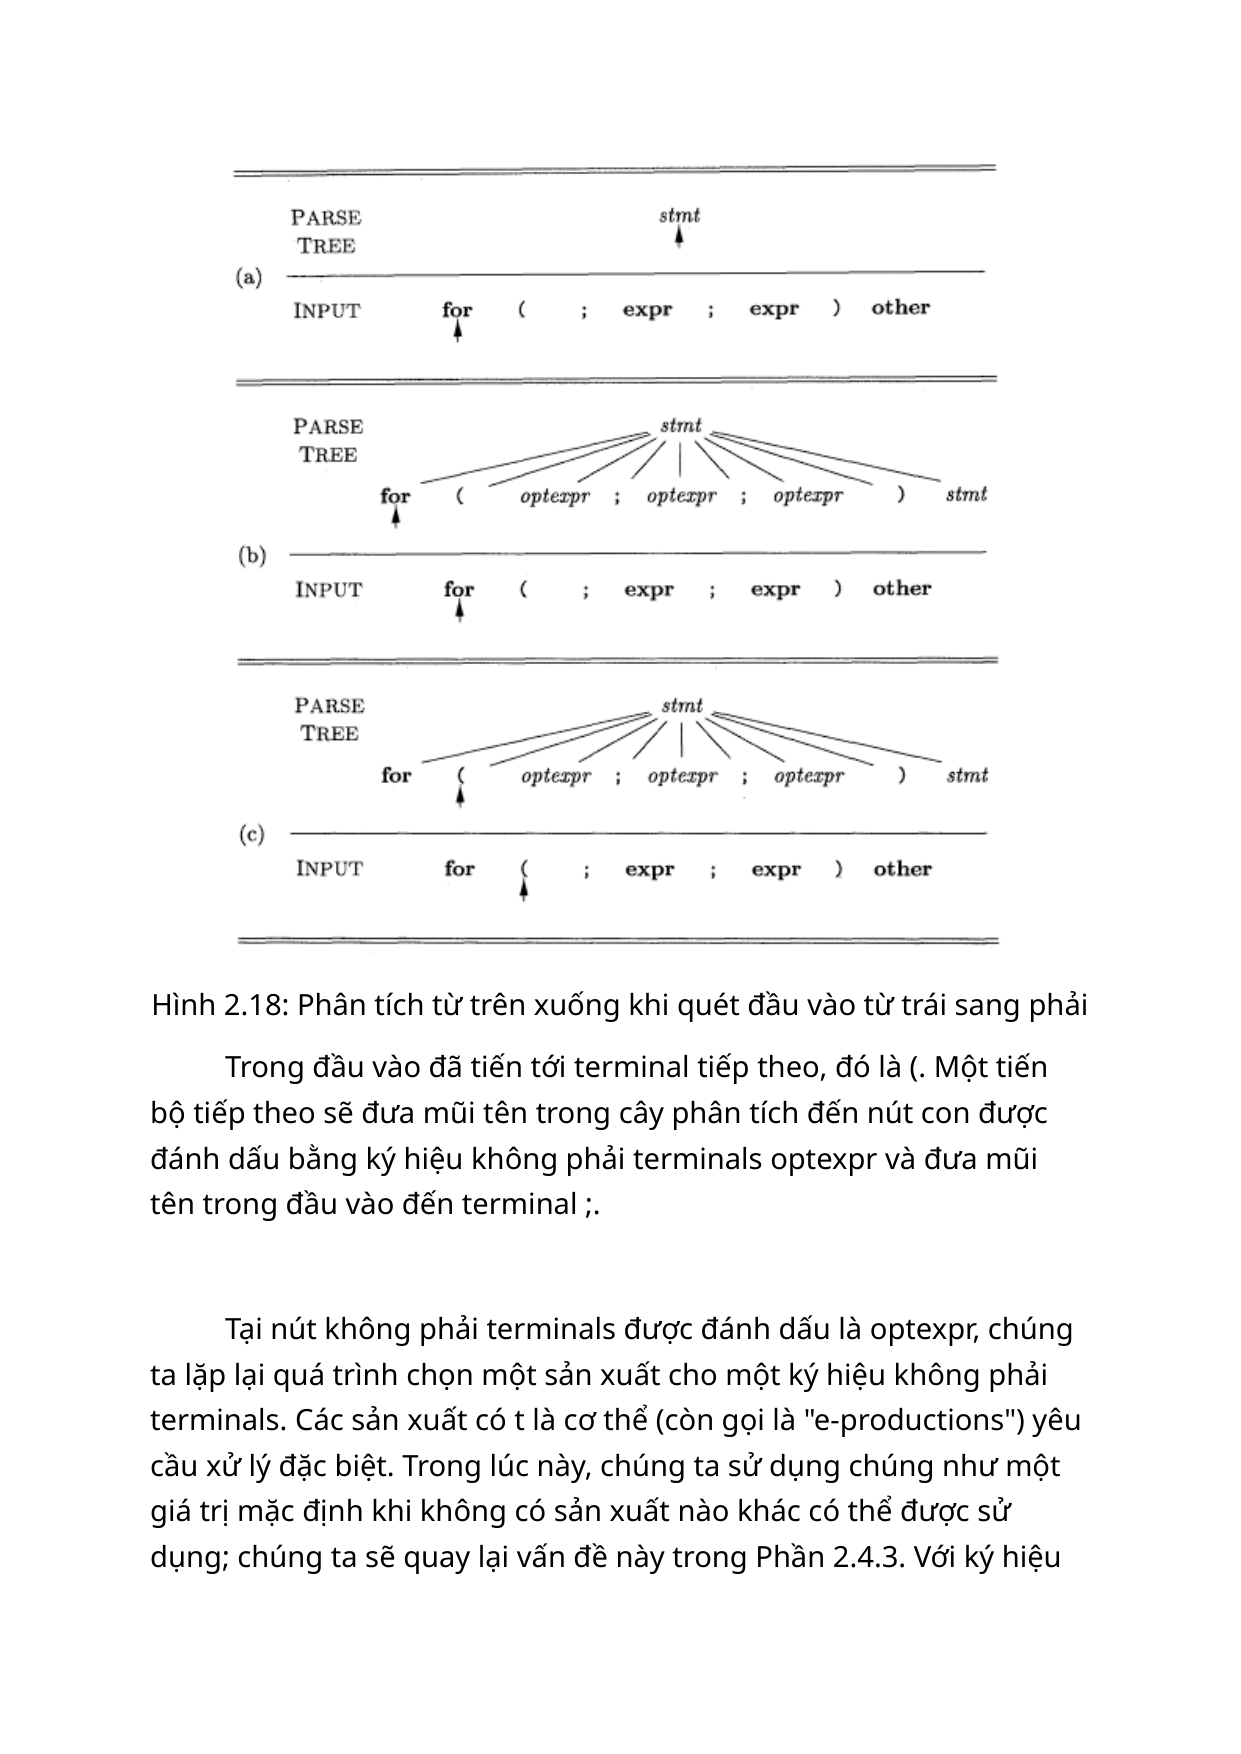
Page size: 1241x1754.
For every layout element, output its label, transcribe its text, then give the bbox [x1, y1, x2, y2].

picture [217, 150, 1024, 963]
text Hình 2.18: Phân tích từ trên xuống khi quét đầu vào từ trái sang phải [150, 984, 1090, 1024]
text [150, 1308, 1090, 1576]
text Trong đầu vào đã tiến tới terminal tiếp theo, đó là (. Một tiến bộ tiếp theo sẽ đưa mũi tên trong cây phân tích đến nút con được đánh dấu bằng ký hiệu không phải terminals optexpr và đưa mũi tên trong đầu vào đến terminal ;. [150, 1047, 1090, 1223]
